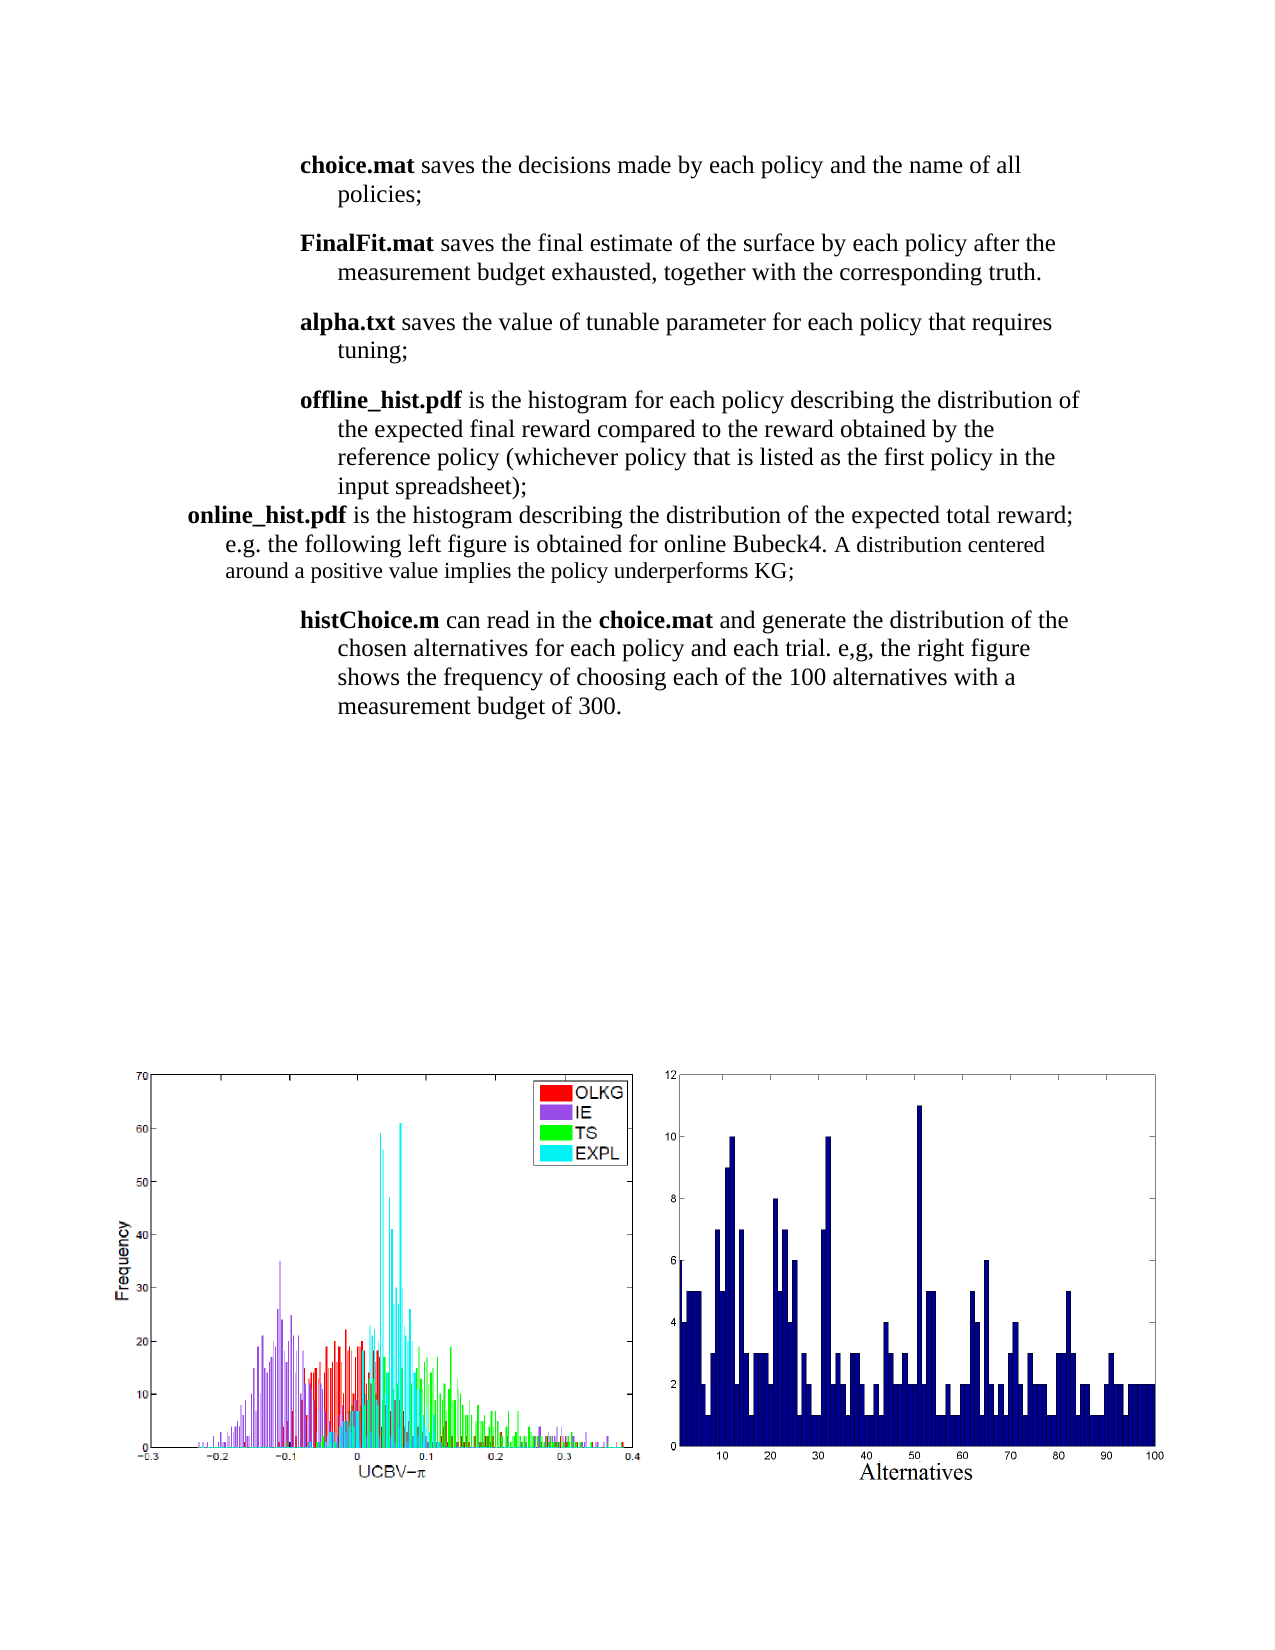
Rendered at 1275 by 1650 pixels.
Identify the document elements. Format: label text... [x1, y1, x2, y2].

picture [98, 1062, 1180, 1493]
text online_hist.pdf is the histogram describing the distribution of the expected total reward; e.g. the following left figure is obtained for online Bubeck4. A distribution centered around a positive value implies the policy underperforms KG; [187, 500, 1087, 584]
text offline_hist.pdf is the histogram for each policy describing the distribution of the expected final reward compared to the reward obtained by the reference policy (whichever policy that is listed as the first policy in the input spreadsheet); [300, 385, 1087, 500]
text choice.mat saves the decisions made by each policy and the name of all policies; [300, 150, 1087, 207]
text FinalFit.mat saves the final estimate of the surface by each policy after the measurement budget exhausted, together with the corresponding truth. [300, 228, 1087, 286]
text histChoice.m can read in the choice.mat and generate the distribution of the chosen alternatives for each policy and each trial. e,g, the right figure shows the frequency of choosing each of the 100 alternatives with a measurement budget of 300. [300, 605, 1087, 720]
text alpha.txt saves the value of tunable parameter for each policy that requires tuning; [300, 307, 1087, 364]
